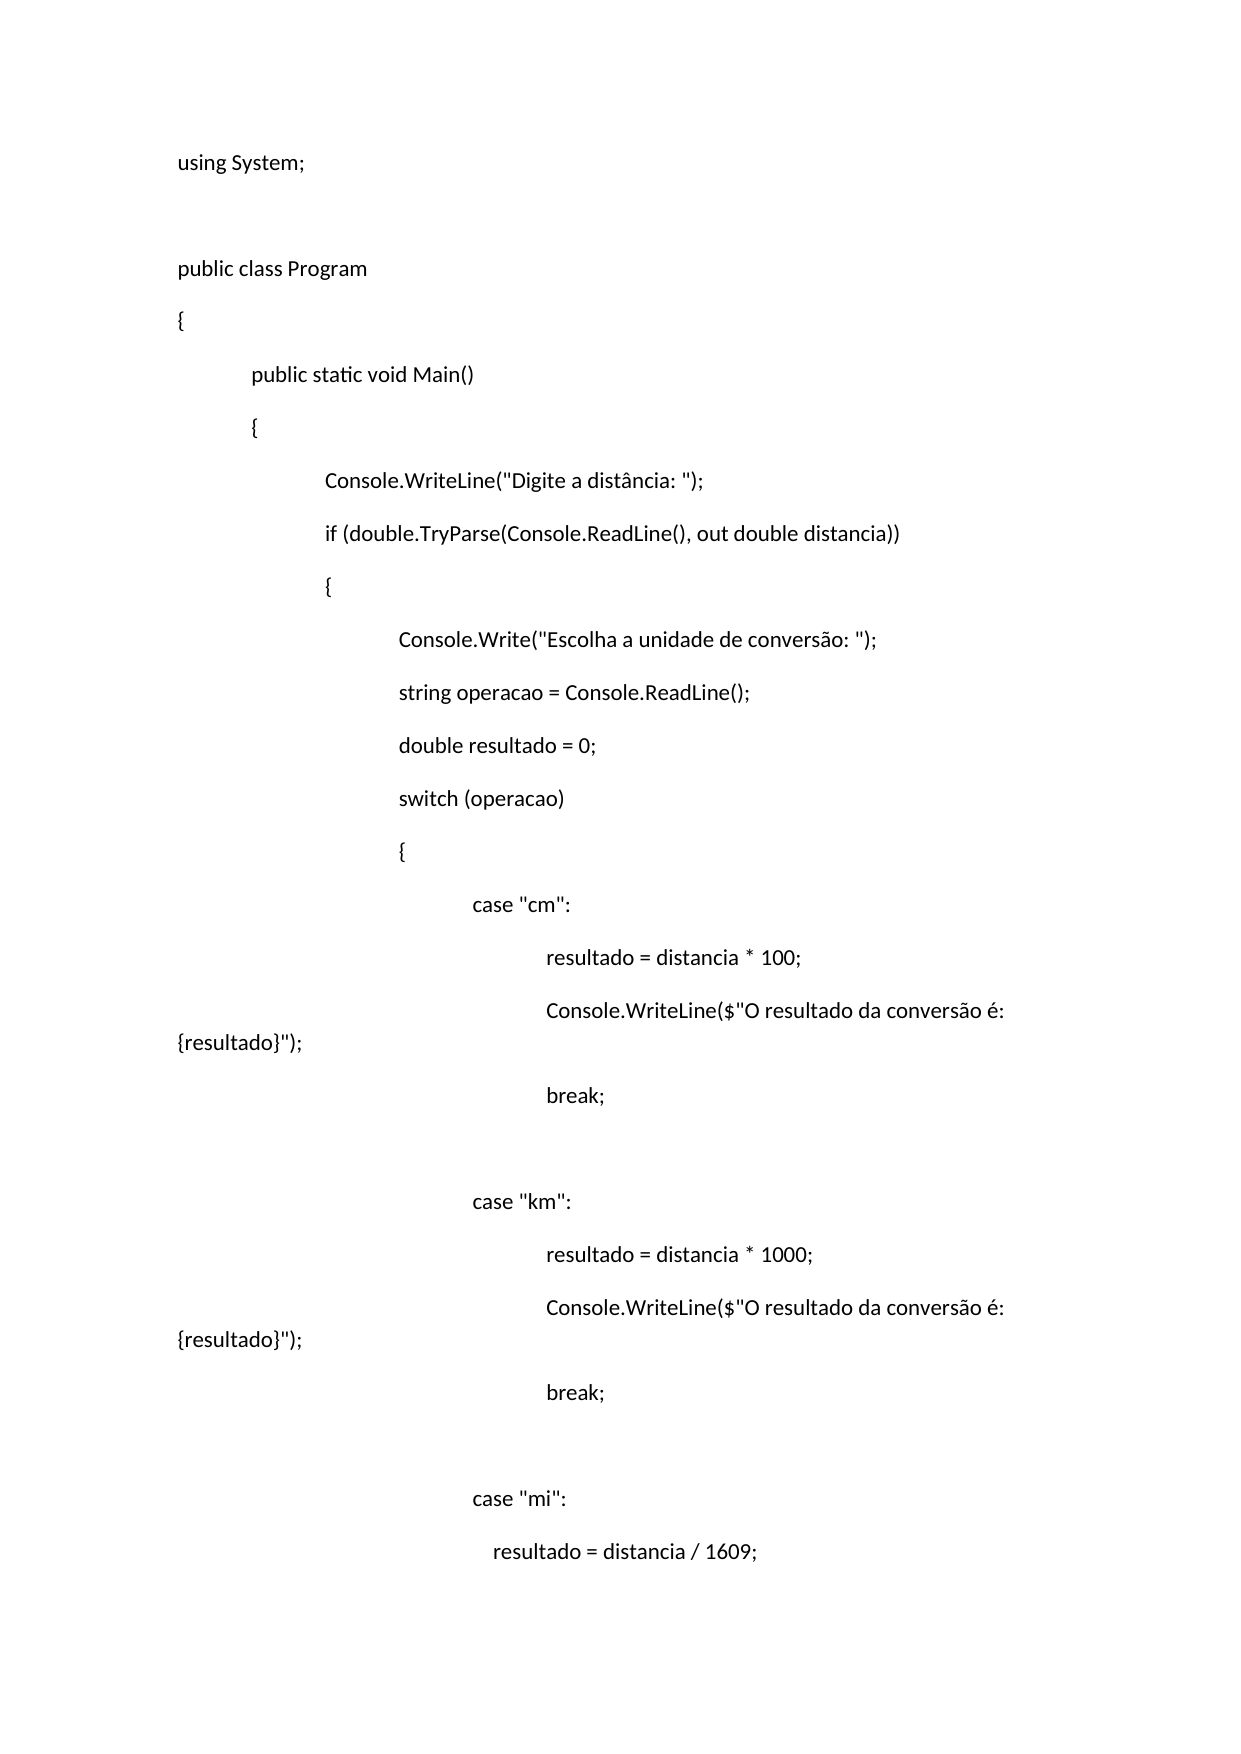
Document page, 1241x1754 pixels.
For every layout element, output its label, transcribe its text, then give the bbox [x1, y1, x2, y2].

text { [177, 413, 1063, 441]
text resultado = distancia * 100; [177, 943, 1063, 971]
text double resultado = 0; [177, 731, 1063, 759]
text Console.WriteLine($"O resultado da conversão é:{resultado}"); [177, 1293, 1063, 1353]
text Console.WriteLine($"O resultado da conversão é:{resultado}"); [177, 996, 1063, 1056]
text Console.WriteLine("Digite a distância: "); [177, 466, 1063, 494]
text string operacao = Console.ReadLine(); [177, 678, 1063, 706]
text { [177, 572, 1063, 600]
text resultado = distancia * 1000; [177, 1240, 1063, 1268]
text case "km": [177, 1187, 1063, 1215]
text Console.Write("Escolha a unidade de conversão: "); [177, 625, 1063, 653]
text { [177, 307, 1063, 335]
text if (double.TryParse(Console.ReadLine(), out double distancia)) [177, 519, 1063, 547]
text break; [177, 1081, 1063, 1109]
text public class Program [177, 254, 1063, 282]
text using System; [177, 148, 1063, 176]
text switch (operacao) [177, 784, 1063, 812]
text public static void Main() [177, 360, 1063, 388]
text case "mi": [177, 1484, 1063, 1512]
text case "cm": [177, 890, 1063, 918]
text { [177, 837, 1063, 865]
text resultado = distancia / 1609; [177, 1537, 1063, 1566]
text break; [177, 1378, 1063, 1406]
